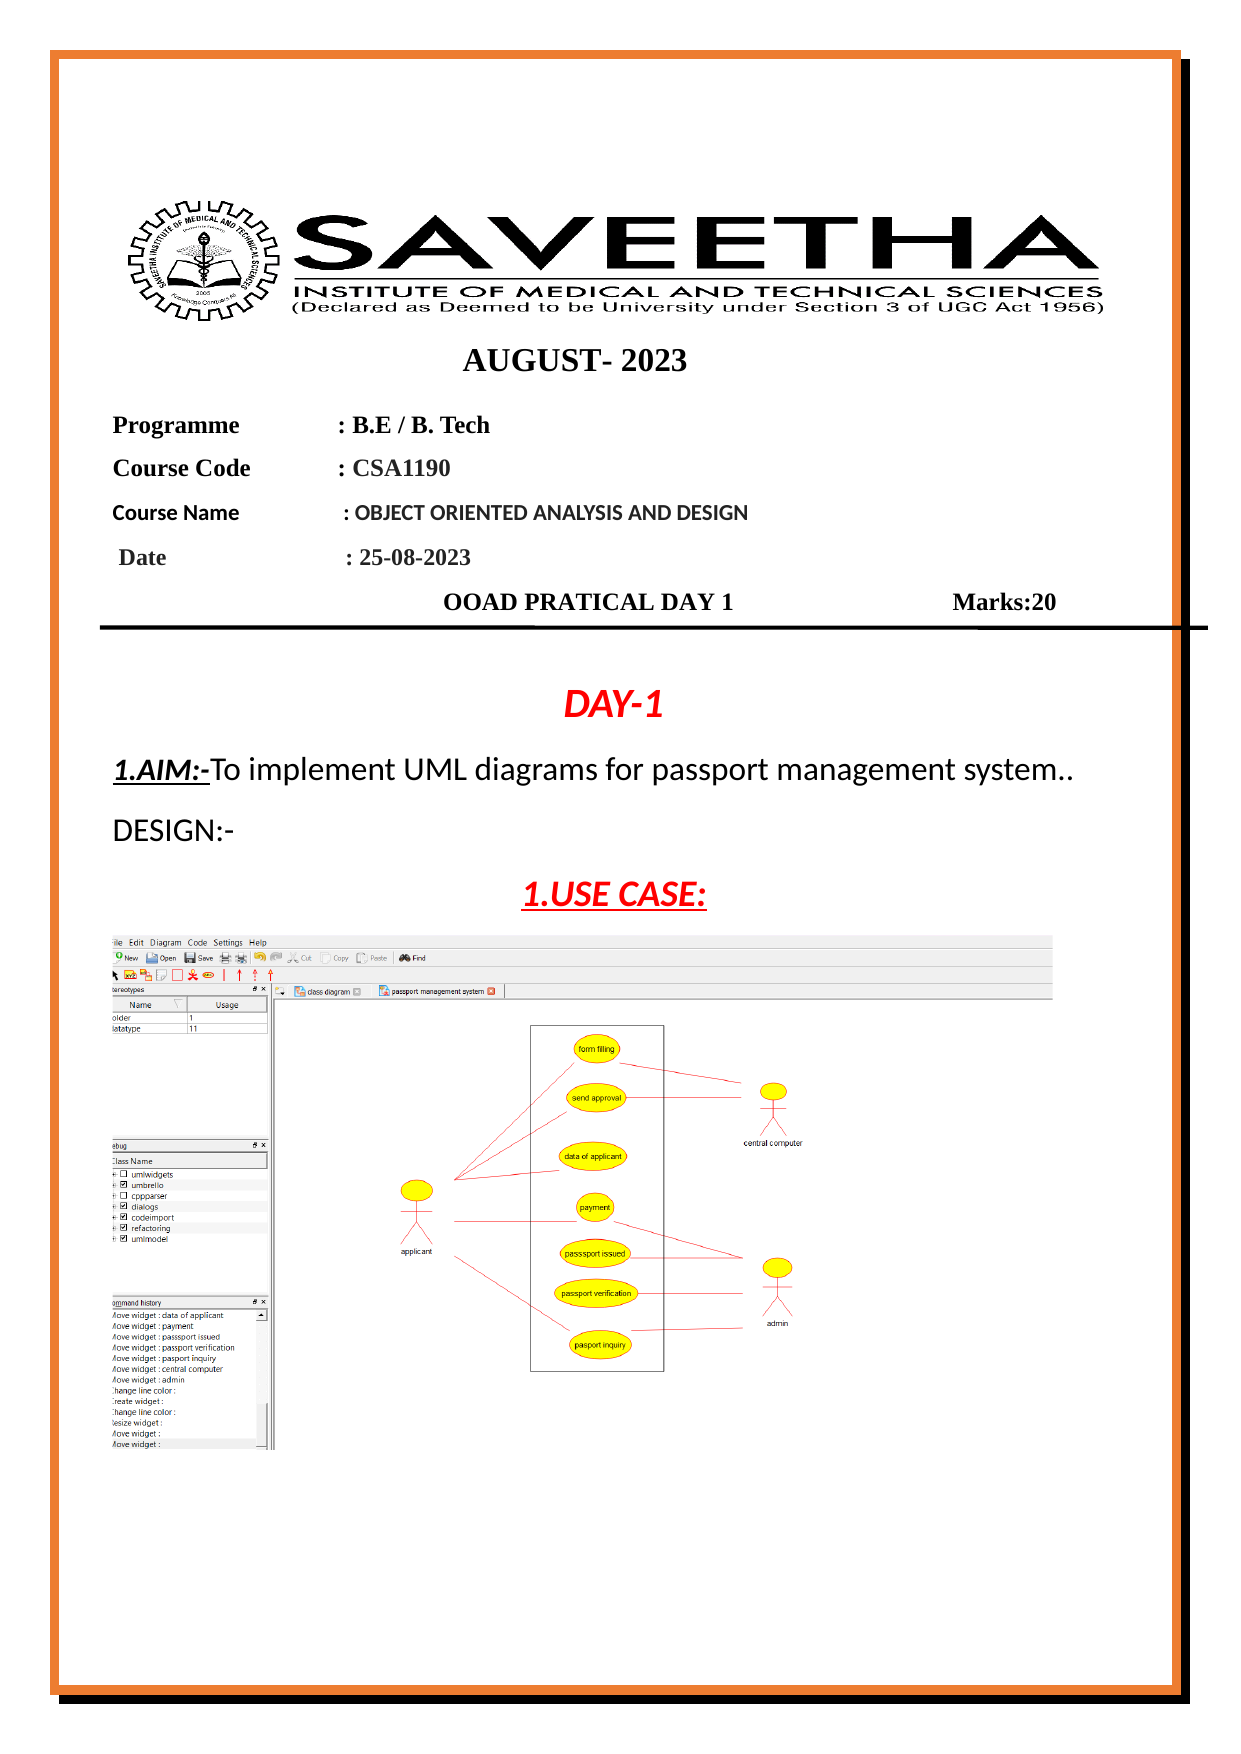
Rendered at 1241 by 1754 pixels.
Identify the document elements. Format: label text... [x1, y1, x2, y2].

text Course Code : CSA1190 [112, 453, 1118, 482]
text DAY-1 [112, 677, 1118, 728]
text 1.USE CASE: [112, 869, 1118, 915]
picture [112, 935, 1053, 1450]
text 1.AIM:-To implement UML diagrams for passport management system.. [112, 748, 1118, 789]
text Programme : B.E / B. Tech [112, 410, 1118, 439]
text Course Name : OBJECT ORIENTED ANALYSIS AND DESIGN [112, 498, 1118, 526]
text DESIGN:- [112, 809, 1118, 850]
text OOAD PRATICAL DAY 1 Marks:20 [112, 587, 1118, 616]
picture [286, 215, 1103, 314]
subtitle AUGUST- 2023 [112, 341, 1118, 379]
text Date : 25-08-2023 [112, 543, 1118, 571]
picture [128, 201, 284, 321]
